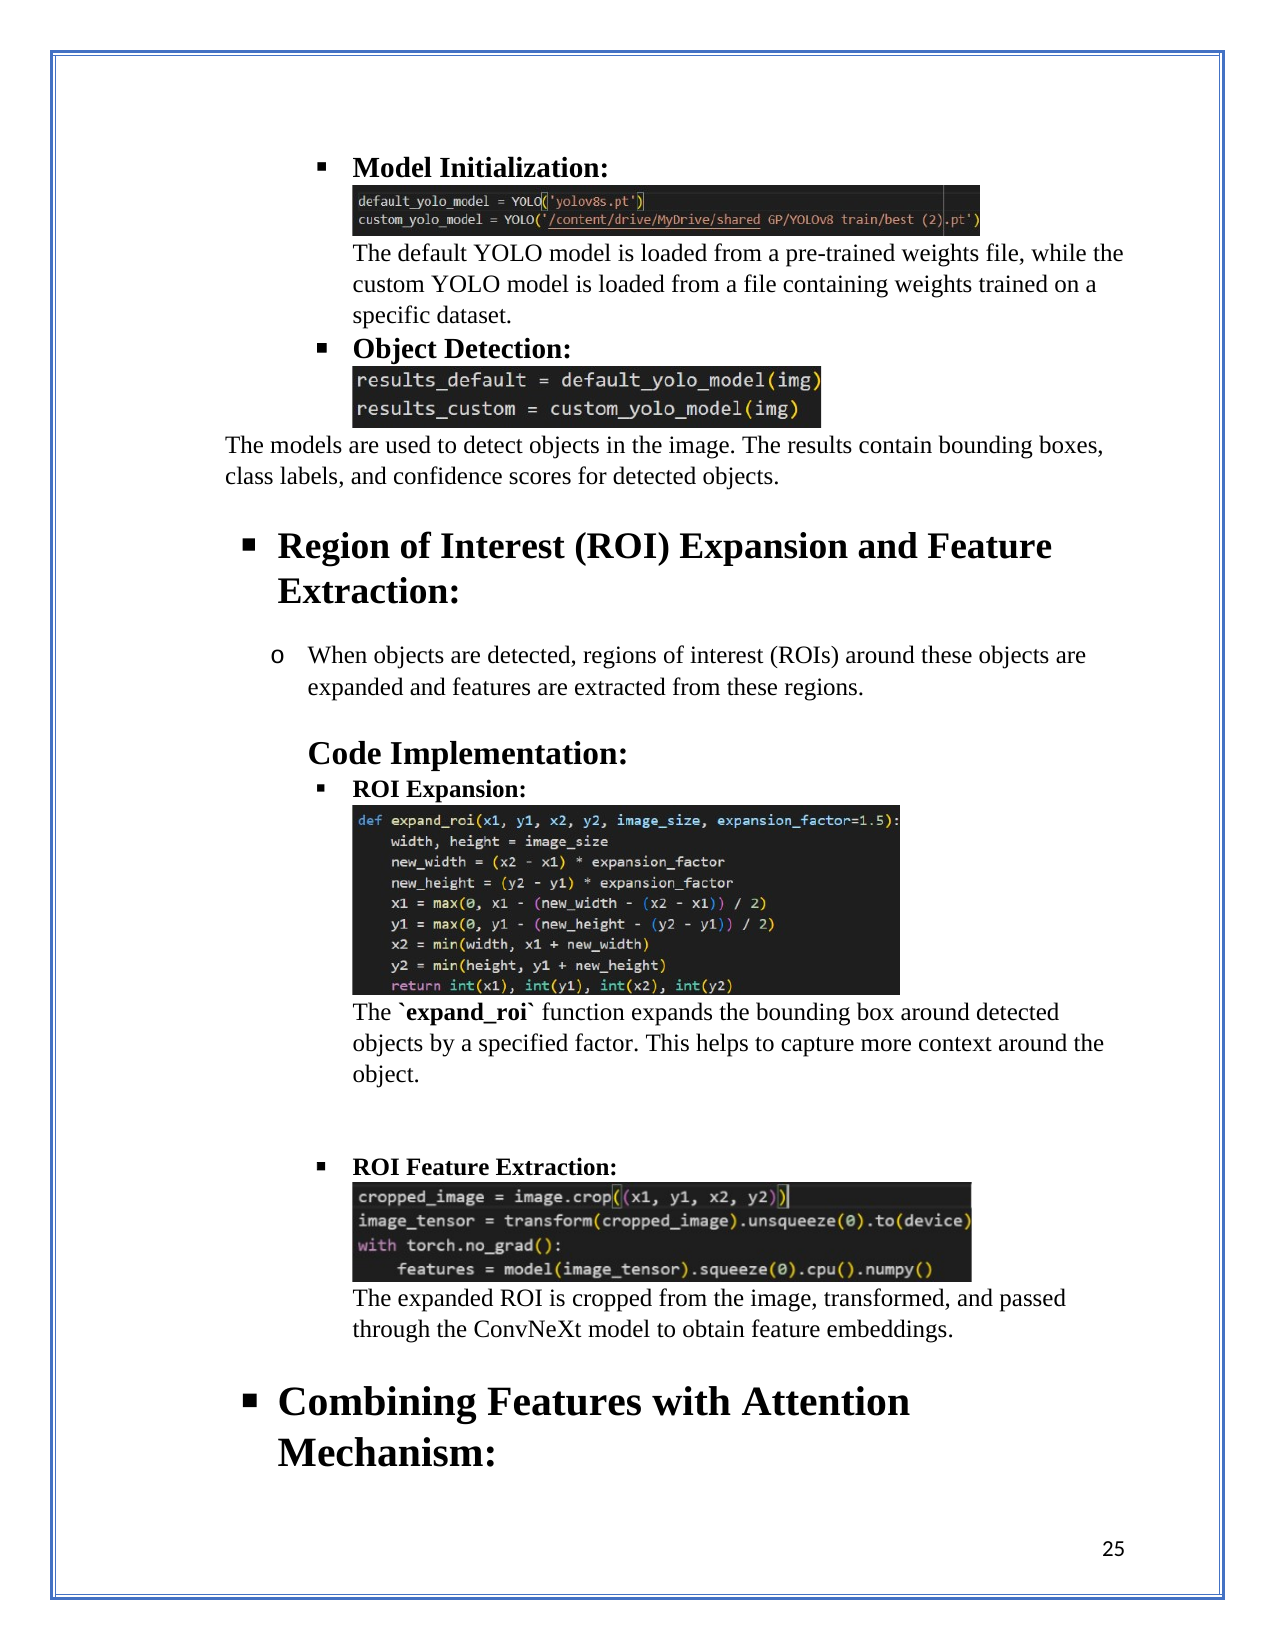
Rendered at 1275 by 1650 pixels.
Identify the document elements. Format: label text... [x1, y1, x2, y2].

list ROI Expansion: [315, 774, 1125, 803]
list ROI Feature Extraction: [315, 1152, 1125, 1181]
picture [352, 1182, 972, 1282]
list When objects are detected, regions of interest (ROIs) around these objects are expanded and features are extracted from these regions. [270, 640, 1125, 701]
picture [352, 185, 980, 236]
list Region of Interest (ROI) Expansion and Feature Extraction: [240, 523, 1125, 612]
list The expanded ROI is cropped from the image, transformed, and passed through the ConvNeXt model to obtain feature embeddings. [352, 1283, 1125, 1343]
list The default YOLO model is loaded from a pre-trained weights file, while the custom YOLO model is loaded from a file containing weights trained on a specific dataset. [352, 238, 1125, 329]
picture [352, 366, 822, 428]
list Object Detection: [315, 331, 1125, 364]
list Combining Features with Attention Mechanism: [240, 1376, 1125, 1475]
list The `expand_roi` function expands the bounding box around detected objects by a specified factor. This helps to capture more context around the object. [352, 997, 1125, 1087]
list Code Implementation: [307, 733, 1125, 771]
list The models are used to detect objects in the image. The results contain bounding boxes, class labels, and confidence scores for detected objects. [225, 430, 1125, 490]
picture [352, 805, 900, 995]
list Model Initialization: [315, 150, 1125, 184]
